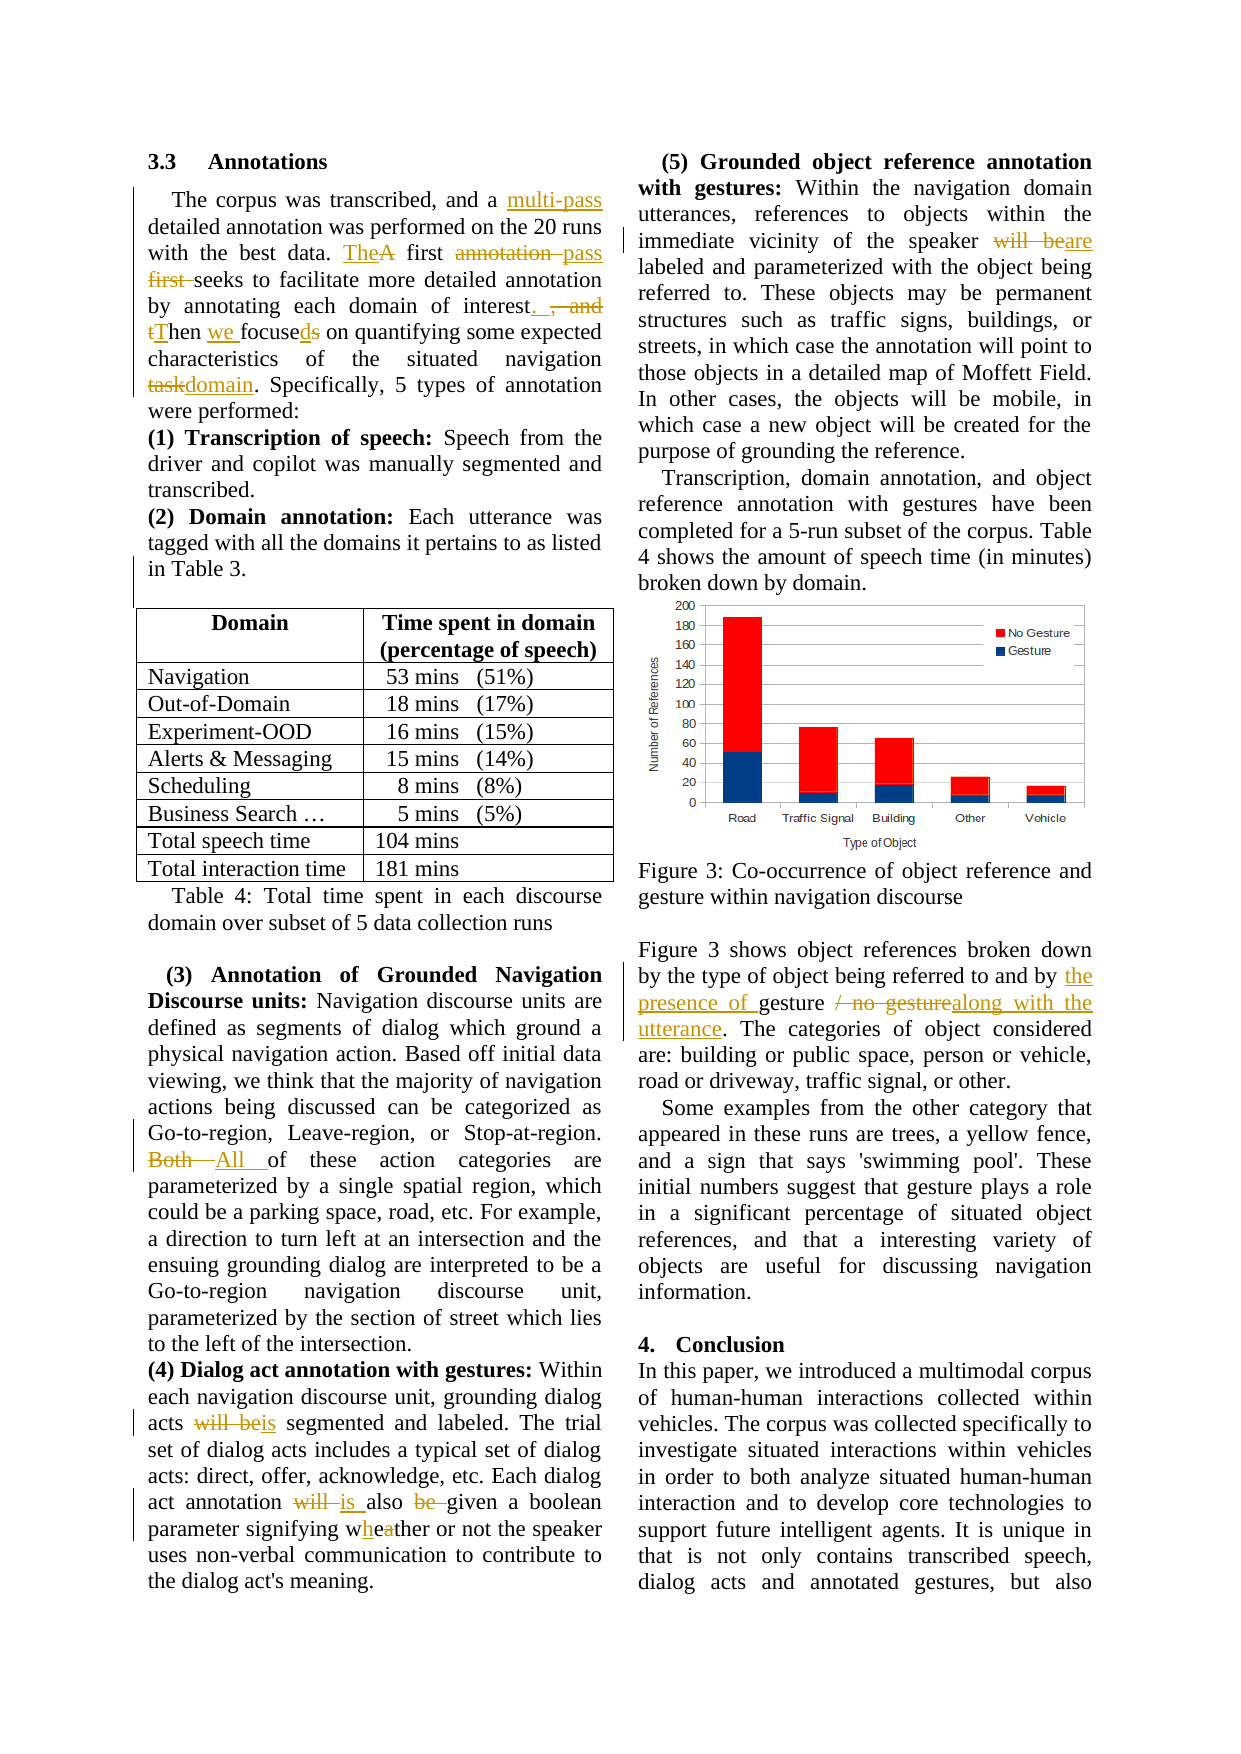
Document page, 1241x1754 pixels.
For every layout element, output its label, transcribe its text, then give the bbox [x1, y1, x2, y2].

table_cell 181 mins [364, 855, 613, 881]
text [638, 1357, 1092, 1595]
text (1) Transcription of speech: Speech from the driver and copilot was manually segmented and transcribed. [148, 424, 602, 503]
table_cell Total interaction time [137, 855, 363, 881]
table_header Time spent in domain (percentage of speech) [364, 609, 613, 662]
table_cell Experiment-OOD [137, 718, 363, 744]
table_cell Navigation [137, 663, 363, 689]
text Figure 3 shows object references broken down by the type of object being referred to and by gesture . The categories of object considered are: building or public space, person or vehicle, road or driveway, traffic signal, or other. [638, 936, 1092, 1094]
table_cell 18 mins (17%) [364, 690, 613, 717]
table_cell Scheduling [137, 773, 363, 799]
text (5) Grounded object reference annotation with gestures: Within the navigation domain utterances, references to objects within the immediate vicinity of the speaker labeled and parameterized with the object being referred to. These objects may be permanent structures such as traffic signs, buildings, or streets, in which case the annotation will point to those objects in a detailed map of Moffett Field. In other cases, the objects will be mobile, in which case a new object will be created for the purpose of grounding the reference. [638, 148, 1092, 464]
table_cell Business Search … [137, 800, 363, 826]
text (3) Annotation of Grounded Navigation Discourse units: Navigation discourse units are defined as segments of dialog which ground a physical navigation action. Based off initial data viewing, we think that the majority of navigation actions being discussed can be categorized as Go-to-region, Leave-region, or Stop-at-region. of these action categories are parameterized by a single spatial region, which could be a parking space, road, etc. For example, a direction to turn left at an intersection and the ensuing grounding dialog are interpreted to be a Go-to-region navigation discourse unit, parameterized by the section of street which lies to the left of the intersection. [148, 961, 602, 1357]
text Table 4: Total time spent in each discourse domain over subset of 5 data collection runs [148, 882, 602, 935]
table_cell Alerts & Messaging [137, 745, 363, 772]
table_cell 5 mins (5%) [364, 800, 613, 826]
table_header Domain [137, 609, 363, 662]
text (2) Domain annotation: Each utterance was tagged with all the domains it pertains to as listed in Table 3. [148, 503, 602, 582]
text Annotations [148, 148, 602, 174]
table_cell 8 mins (8%) [364, 773, 613, 799]
text Figure 3: Co-occurrence of object reference and gesture within navigation discourse [638, 857, 1092, 909]
text Some examples from the other category that appeared in these runs are trees, a yellow fence, and a sign that says 'swimming pool'. These initial numbers suggest that gesture plays a role in a significant percentage of situated object references, and that a interesting variety of objects are useful for discussing navigation information. [638, 1094, 1092, 1305]
picture [637, 595, 1093, 857]
list Conclusion [638, 1331, 1092, 1357]
table_cell 53 mins (51%) [364, 663, 613, 689]
table_cell 16 mins (15%) [364, 718, 613, 744]
text (4) Dialog act annotation with gestures: Within each navigation discourse unit, grounding dialog acts segmented and labeled. The trial set of dialog acts includes a typical set of dialog acts: direct, offer, acknowledge, etc. Each dialog act annotation also given a boolean parameter signifying wether or not the speaker uses non-verbal communication to contribute to the dialog act's meaning. [148, 1357, 602, 1594]
table_cell 15 mins (14%) [364, 745, 613, 772]
table_cell Out-of-Domain [137, 690, 363, 717]
text Transcription, domain annotation, and object reference annotation with gestures have been completed for a 5-run subset of the corpus. Table 4 shows the amount of speech time (in minutes) broken down by domain. [638, 464, 1092, 595]
table_cell Total speech time [137, 828, 363, 854]
table_cell 104 mins [364, 828, 613, 854]
text The corpus was transcribed, and a detailed annotation was performed on the 20 runs with the best data. first seeks to facilitate more detailed annotation by annotating each domain of interesthen focuse on quantifying some expected characteristics of the situated navigation . Specifically, 5 types of annotation were performed: [148, 187, 602, 424]
